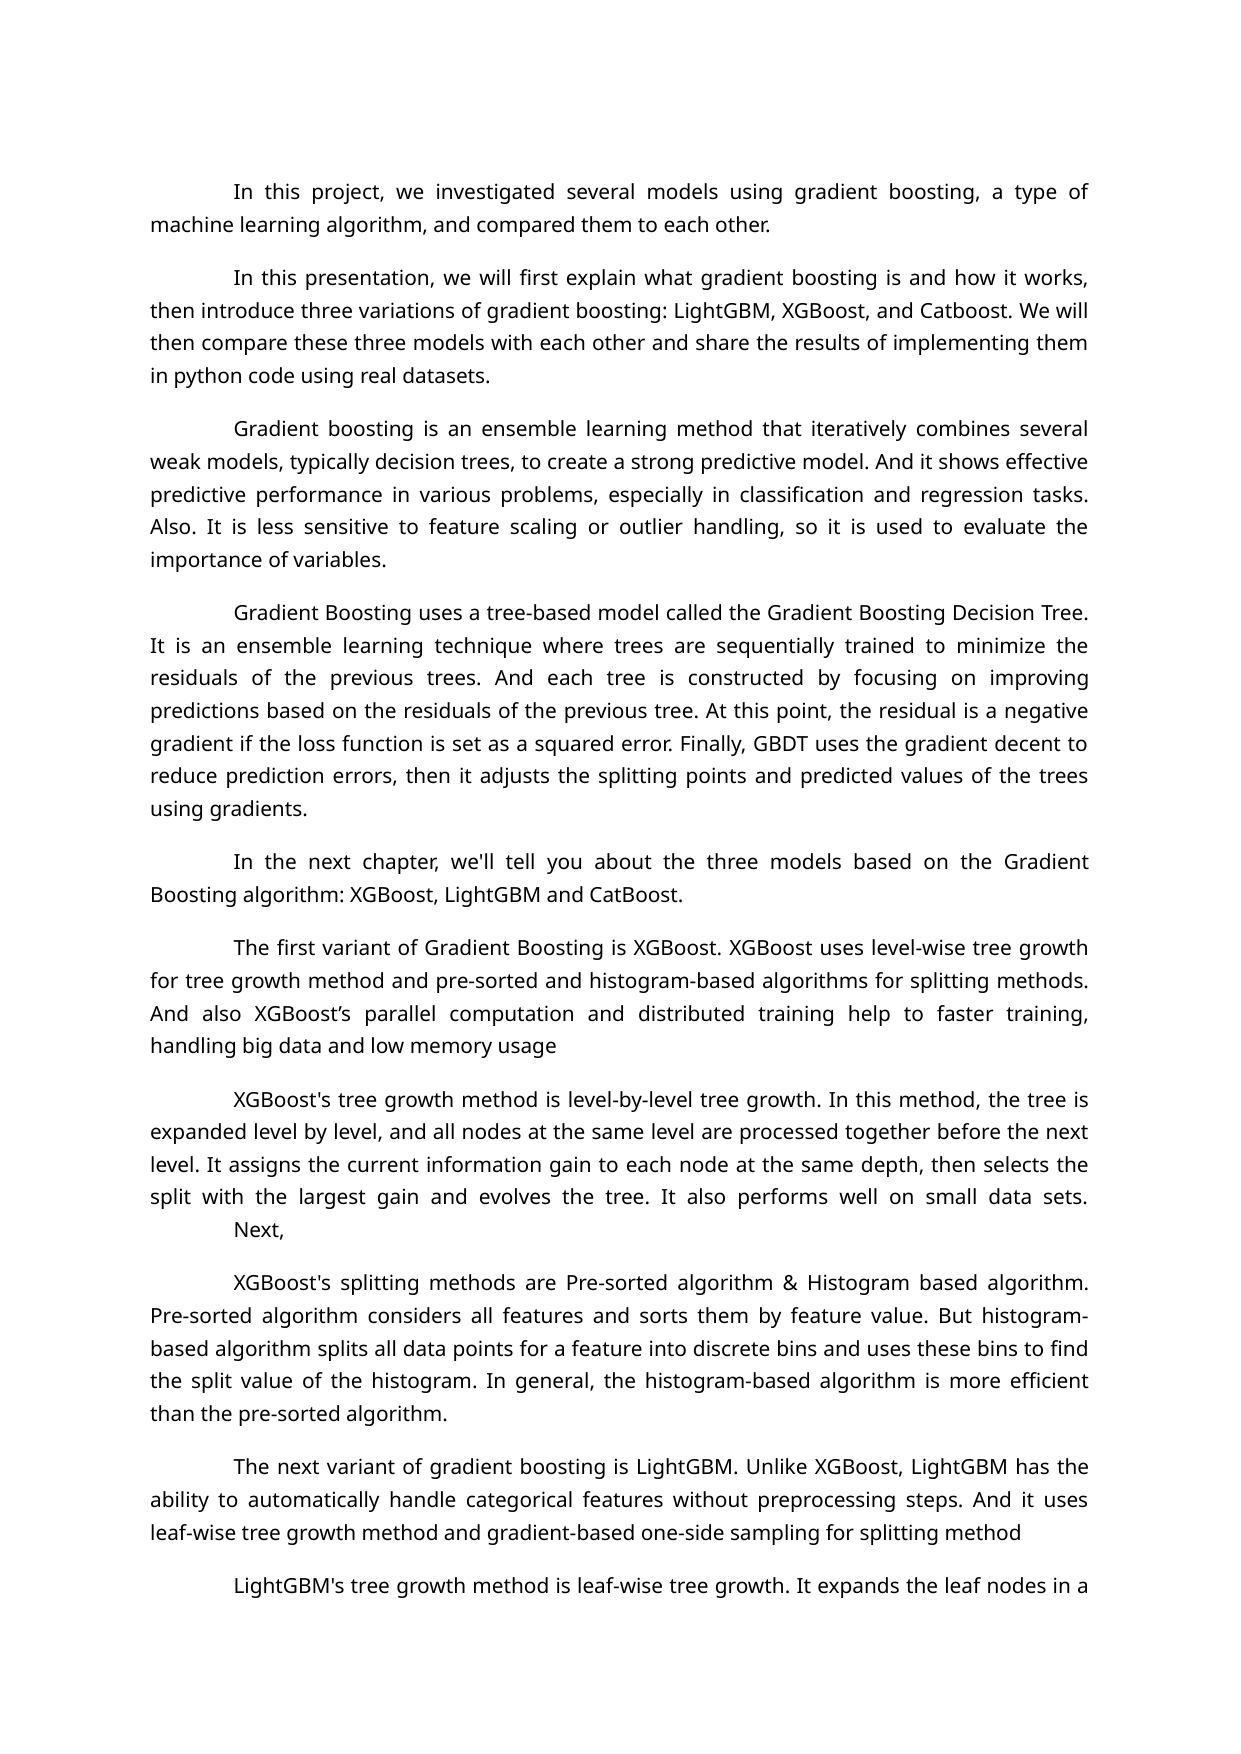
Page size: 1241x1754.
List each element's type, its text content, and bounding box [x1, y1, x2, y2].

text Gradient boosting is an ensemble learning method that iteratively combines several weak models, typically decision trees, to create a strong predictive model. And it shows effective predictive performance in various problems, especially in classification and regression tasks. Also. It is less sensitive to feature scaling or outlier handling, so it is used to evaluate the importance of variables. [150, 414, 1090, 573]
text In the next chapter, we'll tell you about the three models based on the Gradient Boosting algorithm: XGBoost, LightGBM and CatBoost. [150, 847, 1090, 908]
text In this presentation, we will first explain what gradient boosting is and how it works, then introduce three variations of gradient boosting: LightGBM, XGBoost, and Catboost. We will then compare these three models with each other and share the results of implementing them in python code using real datasets. [150, 263, 1090, 389]
text XGBoost's splitting methods are Pre-sorted algorithm & Histogram based algorithm. Pre-sorted algorithm considers all features and sorts them by feature value. But histogram-based algorithm splits all data points for a feature into discrete bins and uses these bins to find the split value of the histogram. In general, the histogram-based algorithm is more efficient than the pre-sorted algorithm. [150, 1268, 1090, 1427]
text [150, 1571, 1090, 1599]
text Gradient Boosting uses a tree-based model called the Gradient Boosting Decision Tree. It is an ensemble learning technique where trees are sequentially trained to minimize the residuals of the previous trees. And each tree is constructed by focusing on improving predictions based on the residuals of the previous tree. At this point, the residual is a negative gradient if the loss function is set as a squared error. Finally, GBDT uses the gradient decent to reduce prediction errors, then it adjusts the splitting points and predicted values of the trees using gradients. [150, 598, 1090, 822]
text The first variant of Gradient Boosting is XGBoost. XGBoost uses level-wise tree growth for tree growth method and pre-sorted and histogram-based algorithms for splitting methods. And also XGBoost’s parallel computation and distributed training help to faster training, handling big data and low memory usage [150, 933, 1090, 1060]
text In this project, we investigated several models using gradient boosting, a type of machine learning algorithm, and compared them to each other. [150, 177, 1090, 238]
text XGBoost's tree growth method is level-by-level tree growth. In this method, the tree is expanded level by level, and all nodes at the same level are processed together before the next level. It assigns the current information gain to each node at the same depth, then selects the split with the largest gain and evolves the tree. It also performs well on small data sets. Next, [150, 1085, 1090, 1243]
text The next variant of gradient boosting is LightGBM. Unlike XGBoost, LightGBM has the ability to automatically handle categorical features without preprocessing steps. And it uses leaf-wise tree growth method and gradient-based one-side sampling for splitting method [150, 1452, 1090, 1546]
